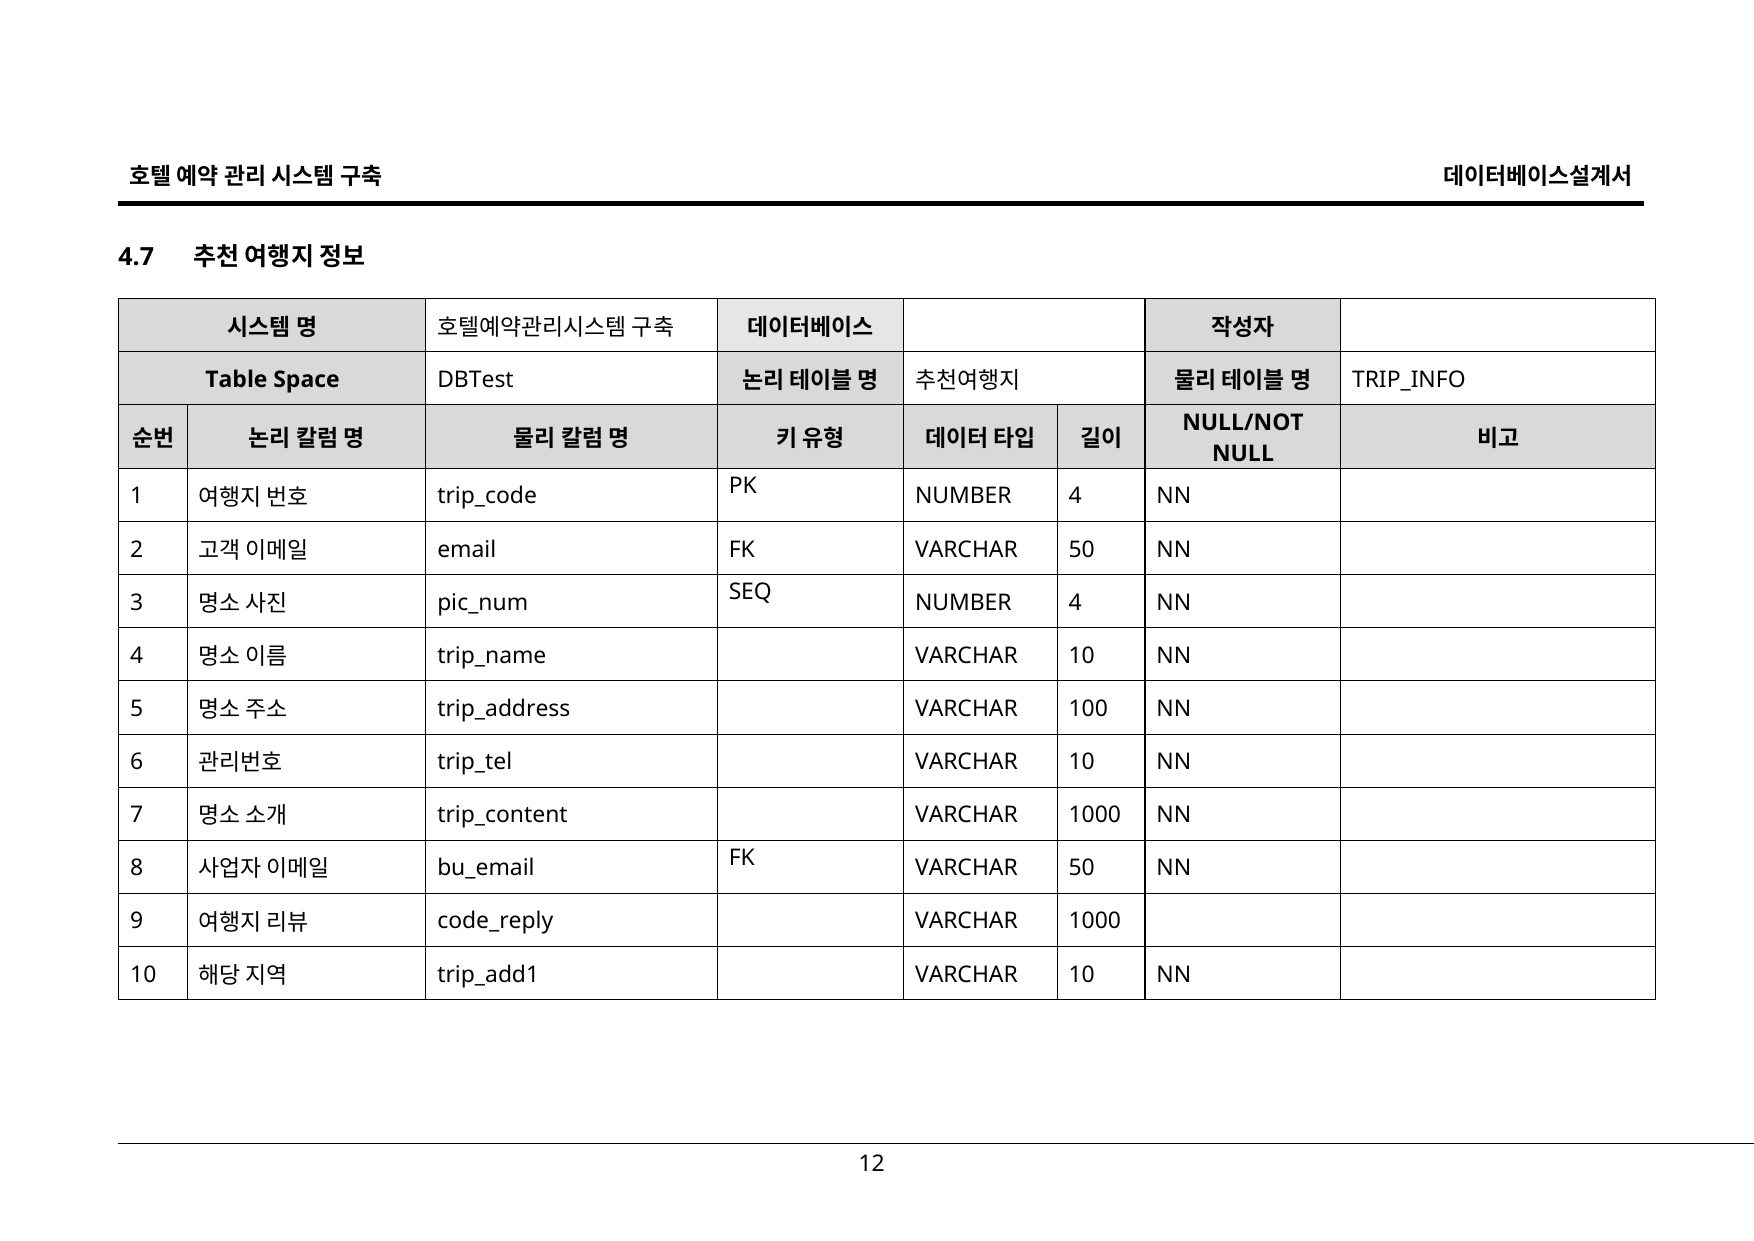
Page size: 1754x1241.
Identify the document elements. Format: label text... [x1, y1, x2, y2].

subtitle 추천 여행지 정보 [118, 237, 1559, 273]
table_cell [718, 788, 903, 840]
table_cell [1341, 947, 1655, 999]
table_cell FK [718, 841, 903, 893]
table_cell 1 [119, 469, 187, 521]
table_cell VARCHAR [904, 894, 1057, 946]
table_cell 명소 이름 [188, 628, 425, 680]
table_cell 사업자 이메일 [188, 841, 425, 893]
table_cell VARCHAR [904, 947, 1057, 999]
table_cell [1341, 575, 1655, 627]
table_cell [1341, 841, 1655, 893]
table_cell 5 [119, 681, 187, 733]
table_cell 1000 [1058, 788, 1144, 840]
table_header 작성자 [1146, 299, 1340, 351]
table_cell NN [1146, 522, 1340, 574]
table_cell VARCHAR [904, 735, 1057, 787]
table_cell Table Space [119, 352, 425, 404]
table_cell [1341, 894, 1655, 946]
table_cell [718, 681, 903, 733]
table_cell NN [1146, 575, 1340, 627]
table_cell VARCHAR [904, 522, 1057, 574]
table_cell NN [1146, 947, 1340, 999]
table_cell 10 [1058, 628, 1144, 680]
table_cell 7 [119, 788, 187, 840]
table_cell 4 [119, 628, 187, 680]
table_cell trip_name [426, 628, 717, 680]
table_cell 추천여행지 [904, 352, 1144, 404]
table_cell VARCHAR [904, 628, 1057, 680]
table_cell 6 [119, 735, 187, 787]
table_cell NN [1146, 841, 1340, 893]
table_cell SEQ [718, 575, 903, 627]
table_header [1341, 299, 1655, 351]
table_cell 1000 [1058, 894, 1144, 946]
table_cell [718, 628, 903, 680]
table_cell trip_add1 [426, 947, 717, 999]
table_cell NN [1146, 628, 1340, 680]
table_cell 10 [1058, 947, 1144, 999]
table_cell trip_content [426, 788, 717, 840]
table_cell [1341, 522, 1655, 574]
table_cell [1146, 894, 1340, 946]
table_cell 해당 지역 [188, 947, 425, 999]
table_cell email [426, 522, 717, 574]
table_cell 관리번호 [188, 735, 425, 787]
table_cell 10 [119, 947, 187, 999]
table_cell trip_address [426, 681, 717, 733]
table_cell VARCHAR [904, 788, 1057, 840]
table_cell 논리 테이블 명 [718, 352, 903, 404]
table_cell 4 [1058, 469, 1144, 521]
table_cell TRIP_INFO [1341, 352, 1655, 404]
table_cell bu_email [426, 841, 717, 893]
table_cell 데이터 타입 [904, 405, 1057, 468]
table_header 호텔예약관리시스템 구축 [426, 299, 717, 351]
table_cell 2 [119, 522, 187, 574]
table_cell NN [1146, 469, 1340, 521]
table_cell DBTest [426, 352, 717, 404]
table_cell 여행지 리뷰 [188, 894, 425, 946]
table_cell 명소 사진 [188, 575, 425, 627]
table_cell 50 [1058, 522, 1144, 574]
table_cell NN [1146, 735, 1340, 787]
table_cell FK [718, 522, 903, 574]
table_cell trip_tel [426, 735, 717, 787]
table_header 시스템 명 [119, 299, 425, 351]
table_cell NN [1146, 681, 1340, 733]
table_cell 50 [1058, 841, 1144, 893]
table_cell NULL/NOT NULL [1146, 405, 1340, 468]
table_cell 길이 [1058, 405, 1144, 468]
table_cell [718, 894, 903, 946]
table_cell code_reply [426, 894, 717, 946]
table_cell 100 [1058, 681, 1144, 733]
table_header 데이터베이스 [718, 299, 903, 351]
table_cell 논리 칼럼 명 [188, 405, 425, 468]
table_cell 명소 주소 [188, 681, 425, 733]
table_cell 9 [119, 894, 187, 946]
table_cell NUMBER [904, 469, 1057, 521]
table_cell pic_num [426, 575, 717, 627]
table_cell PK [718, 469, 903, 521]
table_cell 4 [1058, 575, 1144, 627]
table_cell 고객 이메일 [188, 522, 425, 574]
table_cell 8 [119, 841, 187, 893]
table_cell [1341, 681, 1655, 733]
table_cell [1341, 788, 1655, 840]
table_cell NN [1146, 788, 1340, 840]
table_cell 순번 [119, 405, 187, 468]
table_cell 물리 칼럼 명 [426, 405, 717, 468]
table_cell 10 [1058, 735, 1144, 787]
table_cell 물리 테이블 명 [1146, 352, 1340, 404]
table_cell VARCHAR [904, 841, 1057, 893]
table_cell 키 유형 [718, 405, 903, 468]
table_cell VARCHAR [904, 681, 1057, 733]
table_cell [1341, 628, 1655, 680]
table_cell [1341, 469, 1655, 521]
table_cell trip_code [426, 469, 717, 521]
table_cell 여행지 번호 [188, 469, 425, 521]
table_cell [718, 735, 903, 787]
table_cell [1341, 735, 1655, 787]
table_cell 3 [119, 575, 187, 627]
table_cell NUMBER [904, 575, 1057, 627]
table_header [904, 299, 1144, 351]
table_cell [718, 947, 903, 999]
table_cell 명소 소개 [188, 788, 425, 840]
table_cell 비고 [1341, 405, 1655, 468]
